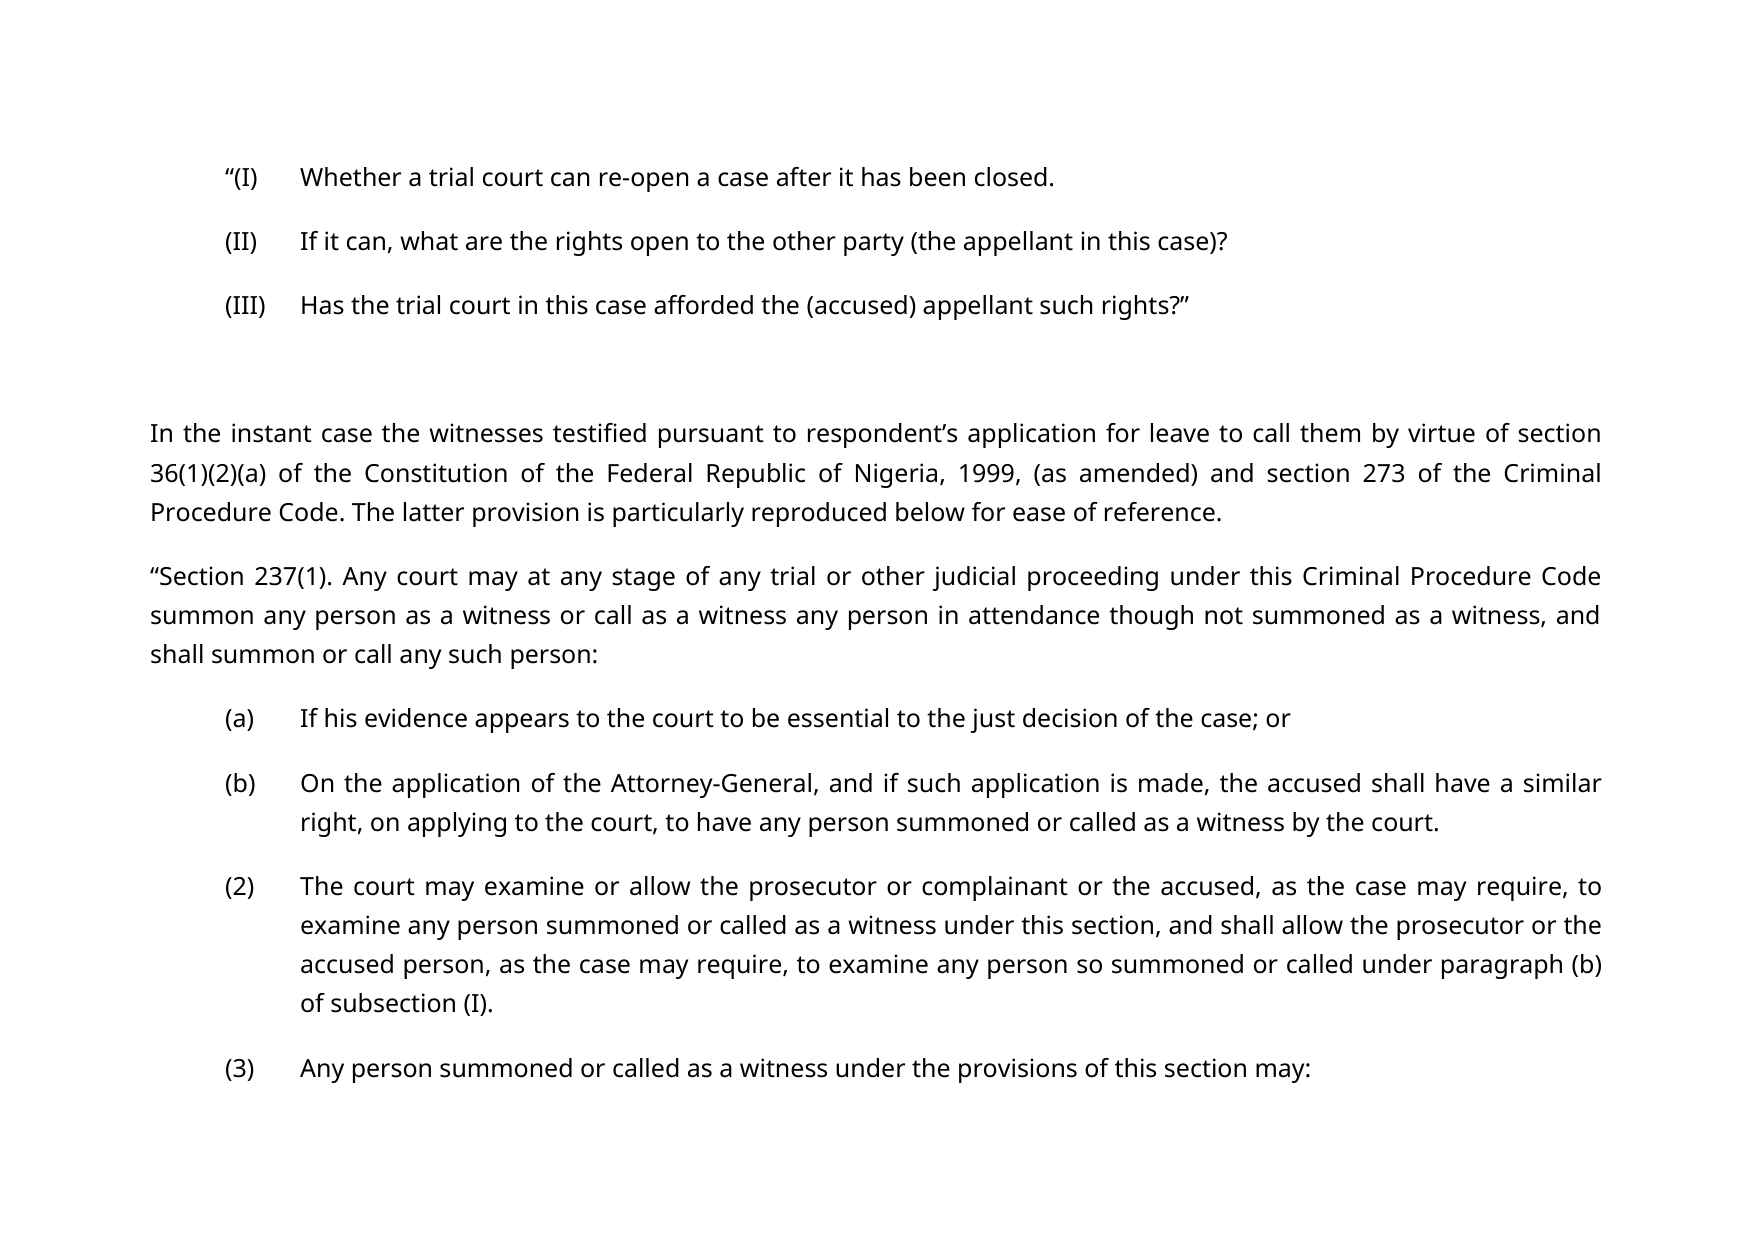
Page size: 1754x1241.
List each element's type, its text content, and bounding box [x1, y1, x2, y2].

text (3) Any person summoned or called as a witness under the provisions of this section may: [225, 1050, 1604, 1084]
text “(I) Whether a trial court can re-open a case after it has been closed. [225, 159, 1604, 193]
text (b) On the application of the Attorney-General, and if such application is made, the accused shall have a similar right, on applying to the court, to have any person summoned or called as a witness by the court. [225, 765, 1604, 838]
text “Section 237(1). Any court may at any stage of any trial or other judicial proceeding under this Criminal Procedure Code summon any person as a witness or call as a witness any person in attendance though not summoned as a witness, and shall summon or call any such person: [150, 558, 1604, 671]
text (II) If it can, what are the rights open to the other party (the appellant in this case)? [225, 223, 1604, 258]
text (III) Has the trial court in this case afforded the (accused) appellant such rights?” [225, 288, 1604, 322]
text (2) The court may examine or allow the prosecutor or complainant or the accused, as the case may require, to examine any person summoned or called as a witness under this section, and shall allow the prosecutor or the accused person, as the case may require, to examine any person so summoned or called under paragraph (b) of subsection (I). [225, 868, 1604, 1020]
text In the instant case the witnesses testified pursuant to respondent’s application for leave to call them by virtue of section 36(1)(2)(a) of the Constitution of the Federal Republic of Nigeria, 1999, (as amended) and section 273 of the Criminal Procedure Code. The latter provision is particularly reproduced below for ease of reference. [150, 416, 1604, 528]
text (a) If his evidence appears to the court to be essential to the just decision of the case; or [225, 701, 1604, 735]
